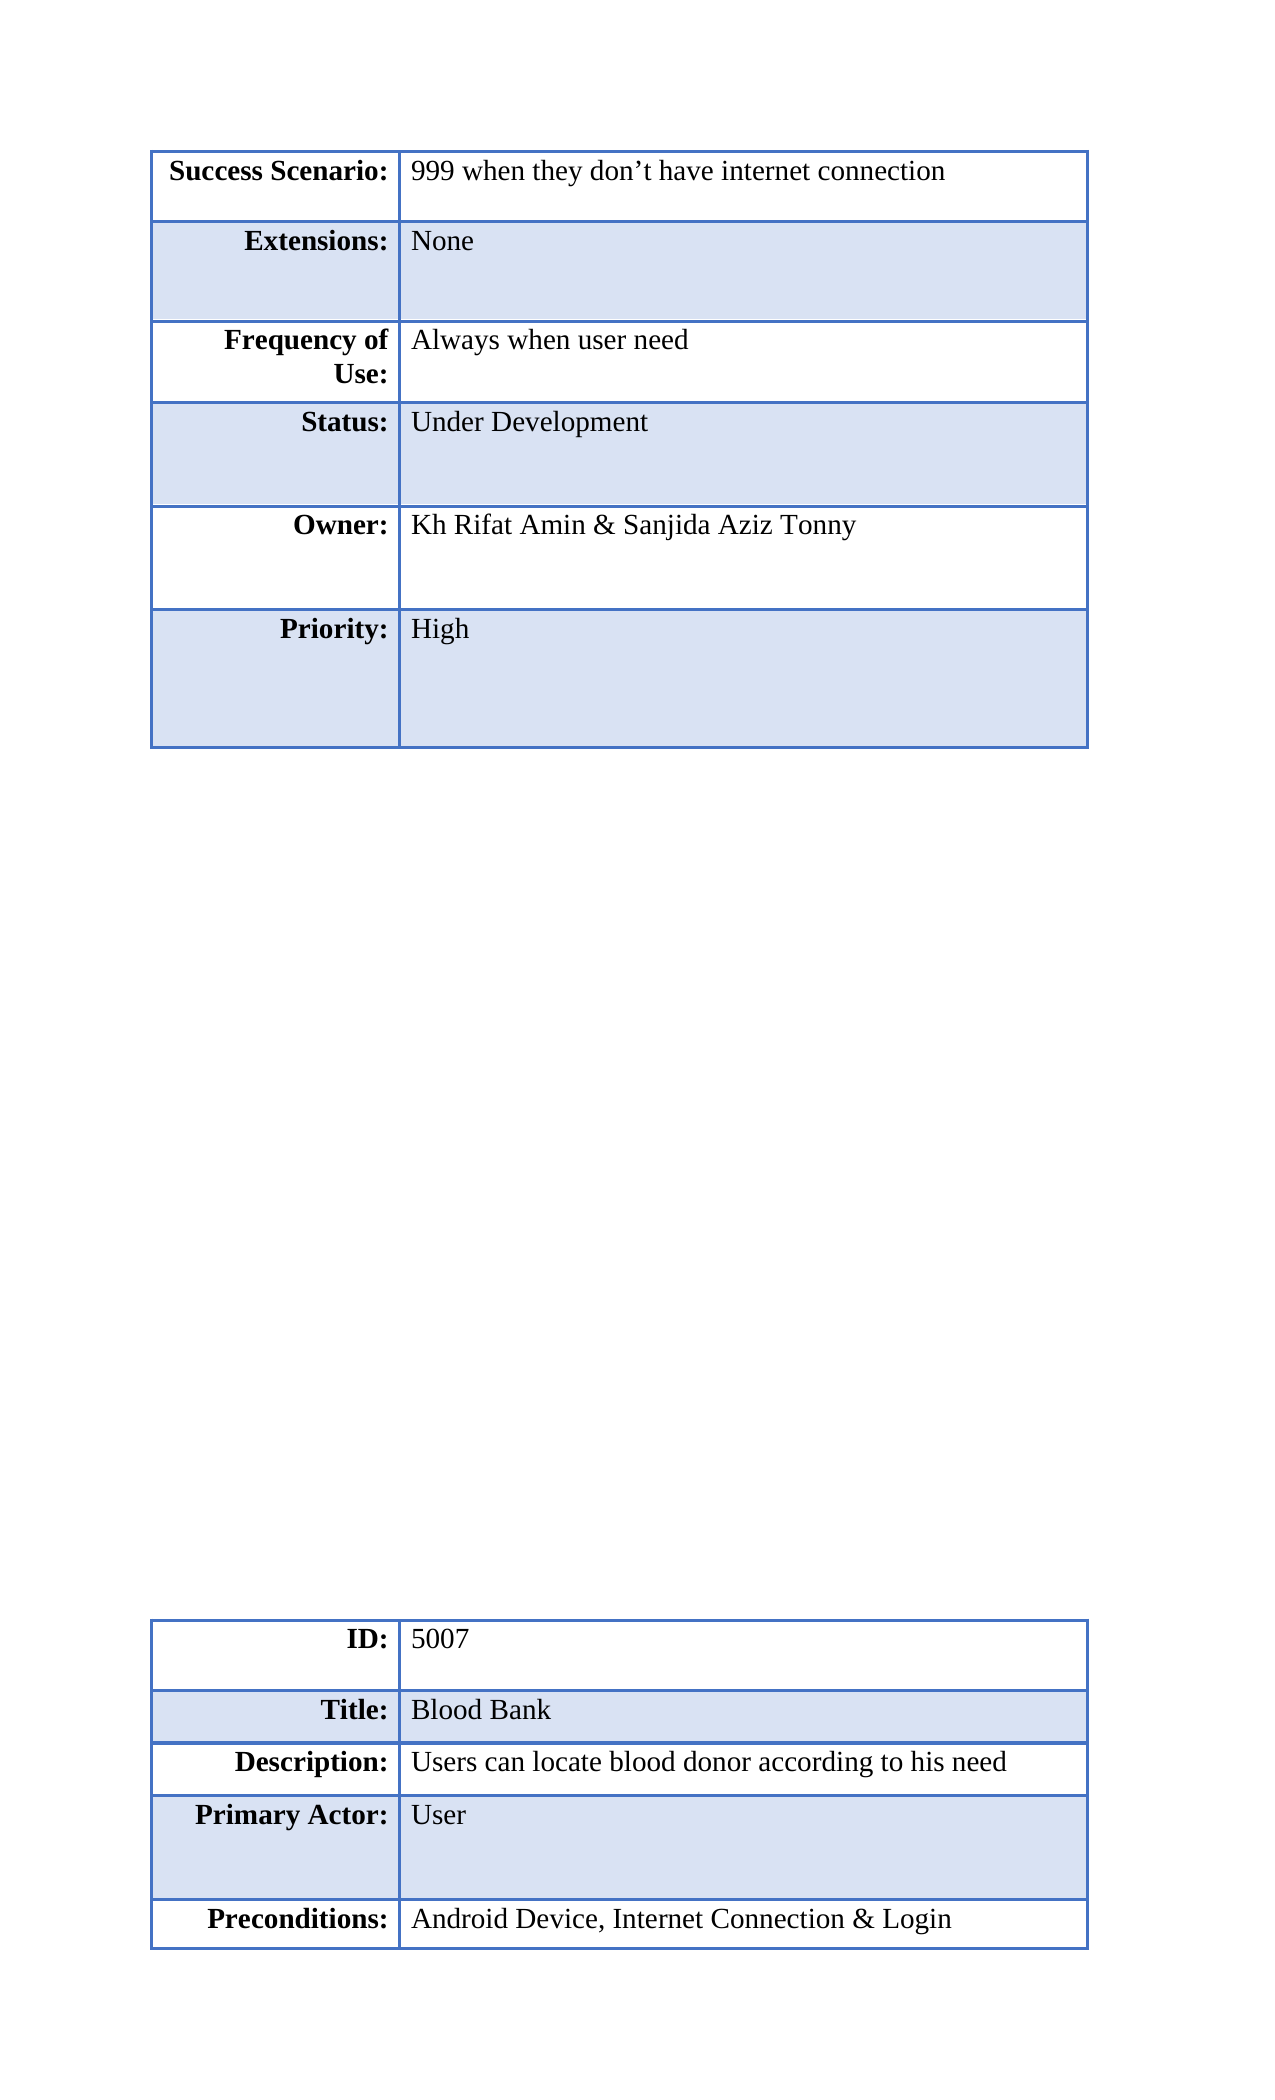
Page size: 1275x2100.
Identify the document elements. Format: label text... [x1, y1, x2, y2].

table_cell Title: [153, 1692, 398, 1741]
table_cell Priority: [153, 611, 398, 746]
table_cell Frequency of Use: [153, 323, 398, 401]
table_cell Kh Rifat Amin & Sanjida Aziz Tonny [401, 508, 1086, 608]
table_cell Description: [153, 1745, 398, 1794]
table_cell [401, 1901, 1086, 1947]
table_cell User [401, 1797, 1086, 1898]
table_cell Blood Bank [401, 1692, 1086, 1741]
table_cell Primary Actor: [153, 1797, 398, 1898]
table_cell Users can locate blood donor according to his need [401, 1745, 1086, 1794]
table_header 5007 [401, 1622, 1086, 1689]
table_header ID: [153, 1622, 398, 1689]
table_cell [401, 153, 1086, 220]
table_cell Preconditions: [153, 1901, 398, 1947]
table_cell Owner: [153, 508, 398, 608]
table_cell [153, 153, 398, 220]
table_cell High [401, 611, 1086, 746]
table_cell Extensions: [153, 223, 398, 319]
table_cell None [401, 223, 1086, 319]
table_cell Always when user need [401, 323, 1086, 401]
table_cell Under Development [401, 404, 1086, 504]
table_cell Status: [153, 404, 398, 504]
